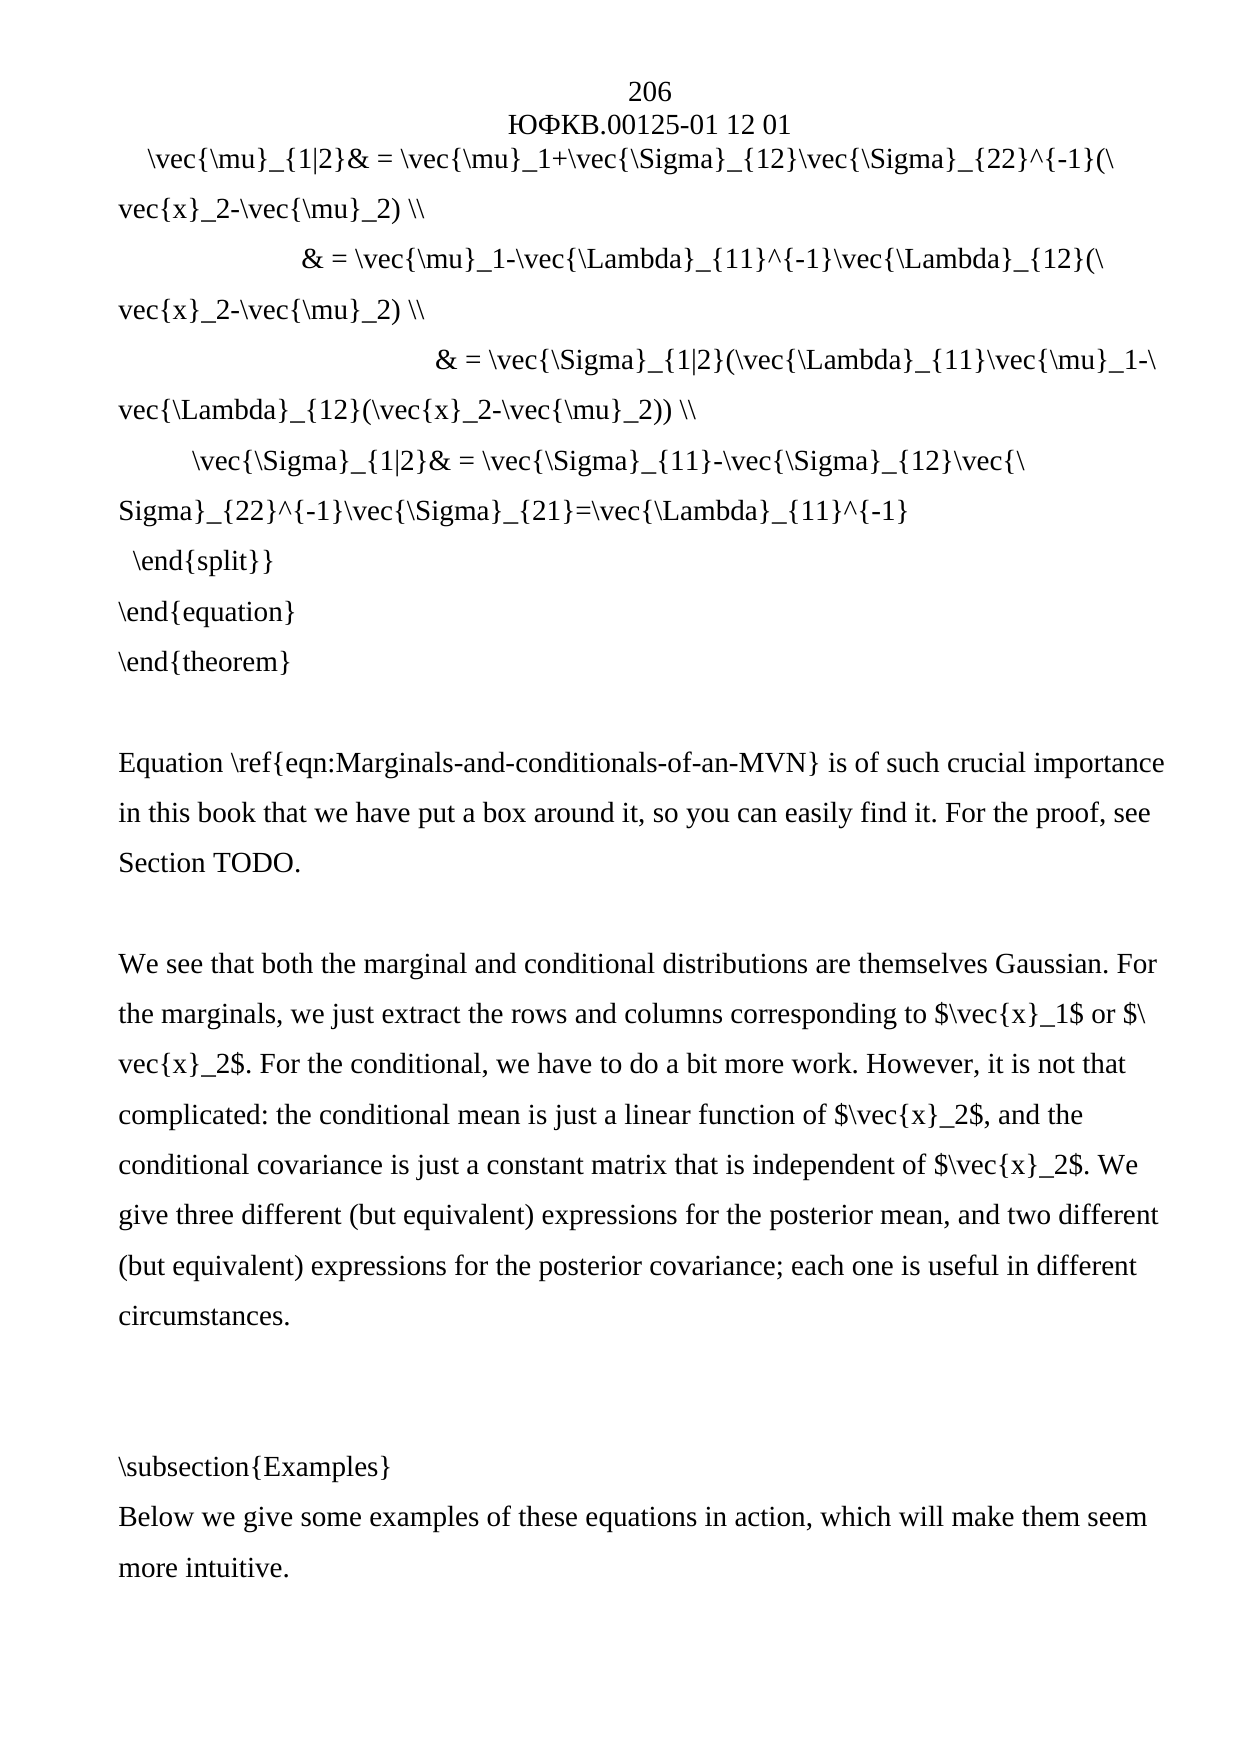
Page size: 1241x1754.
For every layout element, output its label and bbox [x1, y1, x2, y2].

text [118, 141, 1181, 1633]
